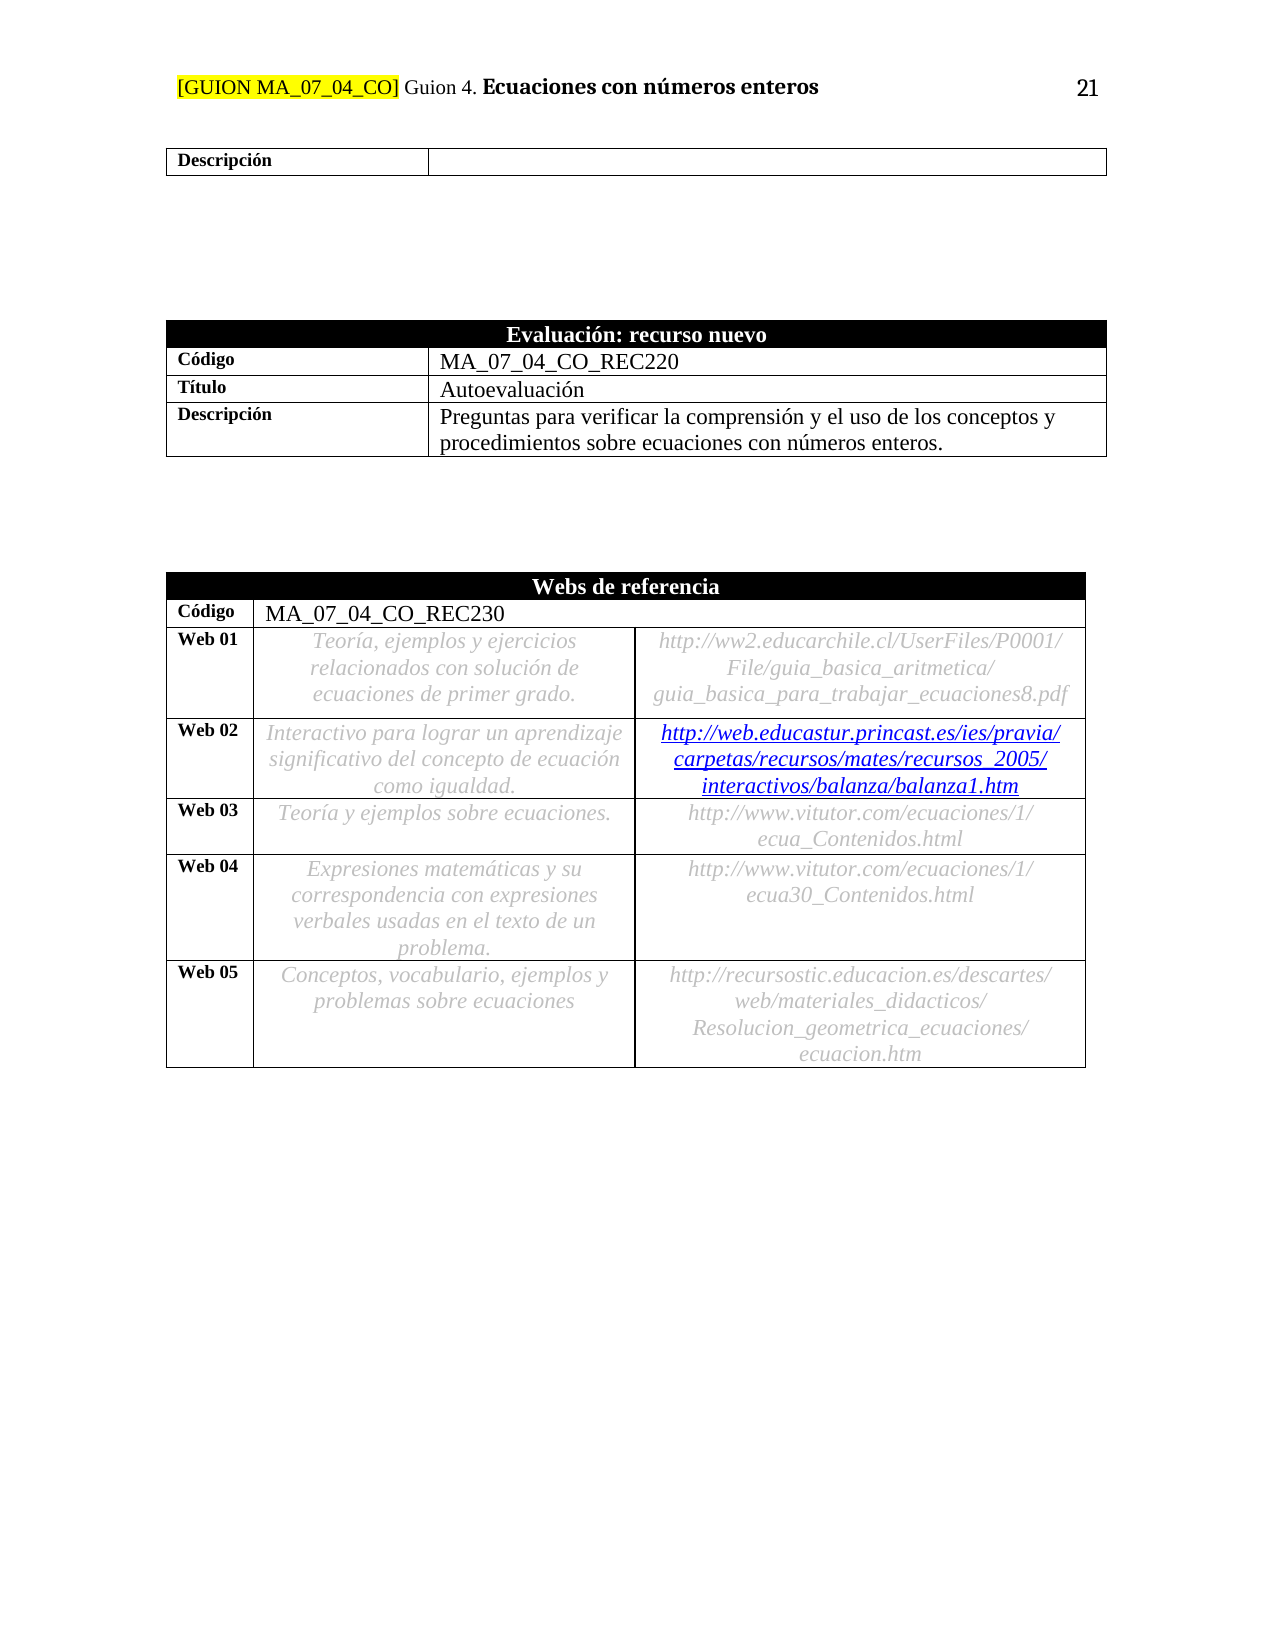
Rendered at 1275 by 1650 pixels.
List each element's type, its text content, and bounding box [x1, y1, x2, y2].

table_cell MA_07_04_CO_REC230 [254, 600, 1085, 627]
table_cell Código [167, 348, 428, 374]
table_cell Interactivo para lograr un aprendizaje significativo del concepto de ecuación como igualdad. [254, 719, 634, 798]
table_cell Web 05 [167, 961, 253, 1067]
table_cell Autoevaluación [429, 376, 1106, 402]
table_cell Teoría, ejemplos y ejercicios relacionados con solución de ecuaciones de primer grado. [254, 628, 634, 718]
table_cell Expresiones matemáticas y su correspondencia con expresiones verbales usadas en el texto de un problema. [254, 855, 634, 960]
table_header Webs de referencia [167, 573, 1085, 599]
table_cell Web 02 [167, 719, 253, 798]
table_cell Preguntas para verificar la comprensión y el uso de los conceptos y procedimientos sobre ecuaciones con números enteros. [429, 403, 1106, 456]
table_cell Conceptos, vocabulario, ejemplos y problemas sobre ecuaciones [254, 961, 634, 1067]
table_cell [429, 149, 1106, 175]
table_header Evaluación: recurso nuevo [167, 321, 1106, 347]
table_cell http://recursostic.educacion.es/descartes/web/materiales_didacticos/Resolucion_geometrica_ecuaciones/ecuacion.htm [636, 961, 1085, 1067]
table_cell http://web.educastur.princast.es/ies/pravia/carpetas/recursos/mates/recursos_2005/interactivos/balanza/balanza1.htm [636, 719, 1085, 798]
table_cell http://www.vitutor.com/ecuaciones/1/ecua_Contenidos.html [636, 799, 1085, 854]
table_cell Descripción [167, 403, 428, 456]
table_cell Título [167, 376, 428, 402]
table_cell http://www.vitutor.com/ecuaciones/1/ecua30_Contenidos.html [636, 855, 1085, 960]
table_cell http://ww2.educarchile.cl/UserFiles/P0001/File/guia_basica_aritmetica/guia_basica_para_trabajar_ecuaciones8.pdf [636, 628, 1085, 718]
table_cell Web 03 [167, 799, 253, 854]
table_cell Código [167, 600, 253, 627]
table_cell MA_07_04_CO_REC220 [429, 348, 1106, 374]
table_cell Teoría y ejemplos sobre ecuaciones. [254, 799, 634, 854]
table_cell Descripción [167, 149, 428, 175]
table_cell Web 01 [167, 628, 253, 718]
table_cell Web 04 [167, 855, 253, 960]
